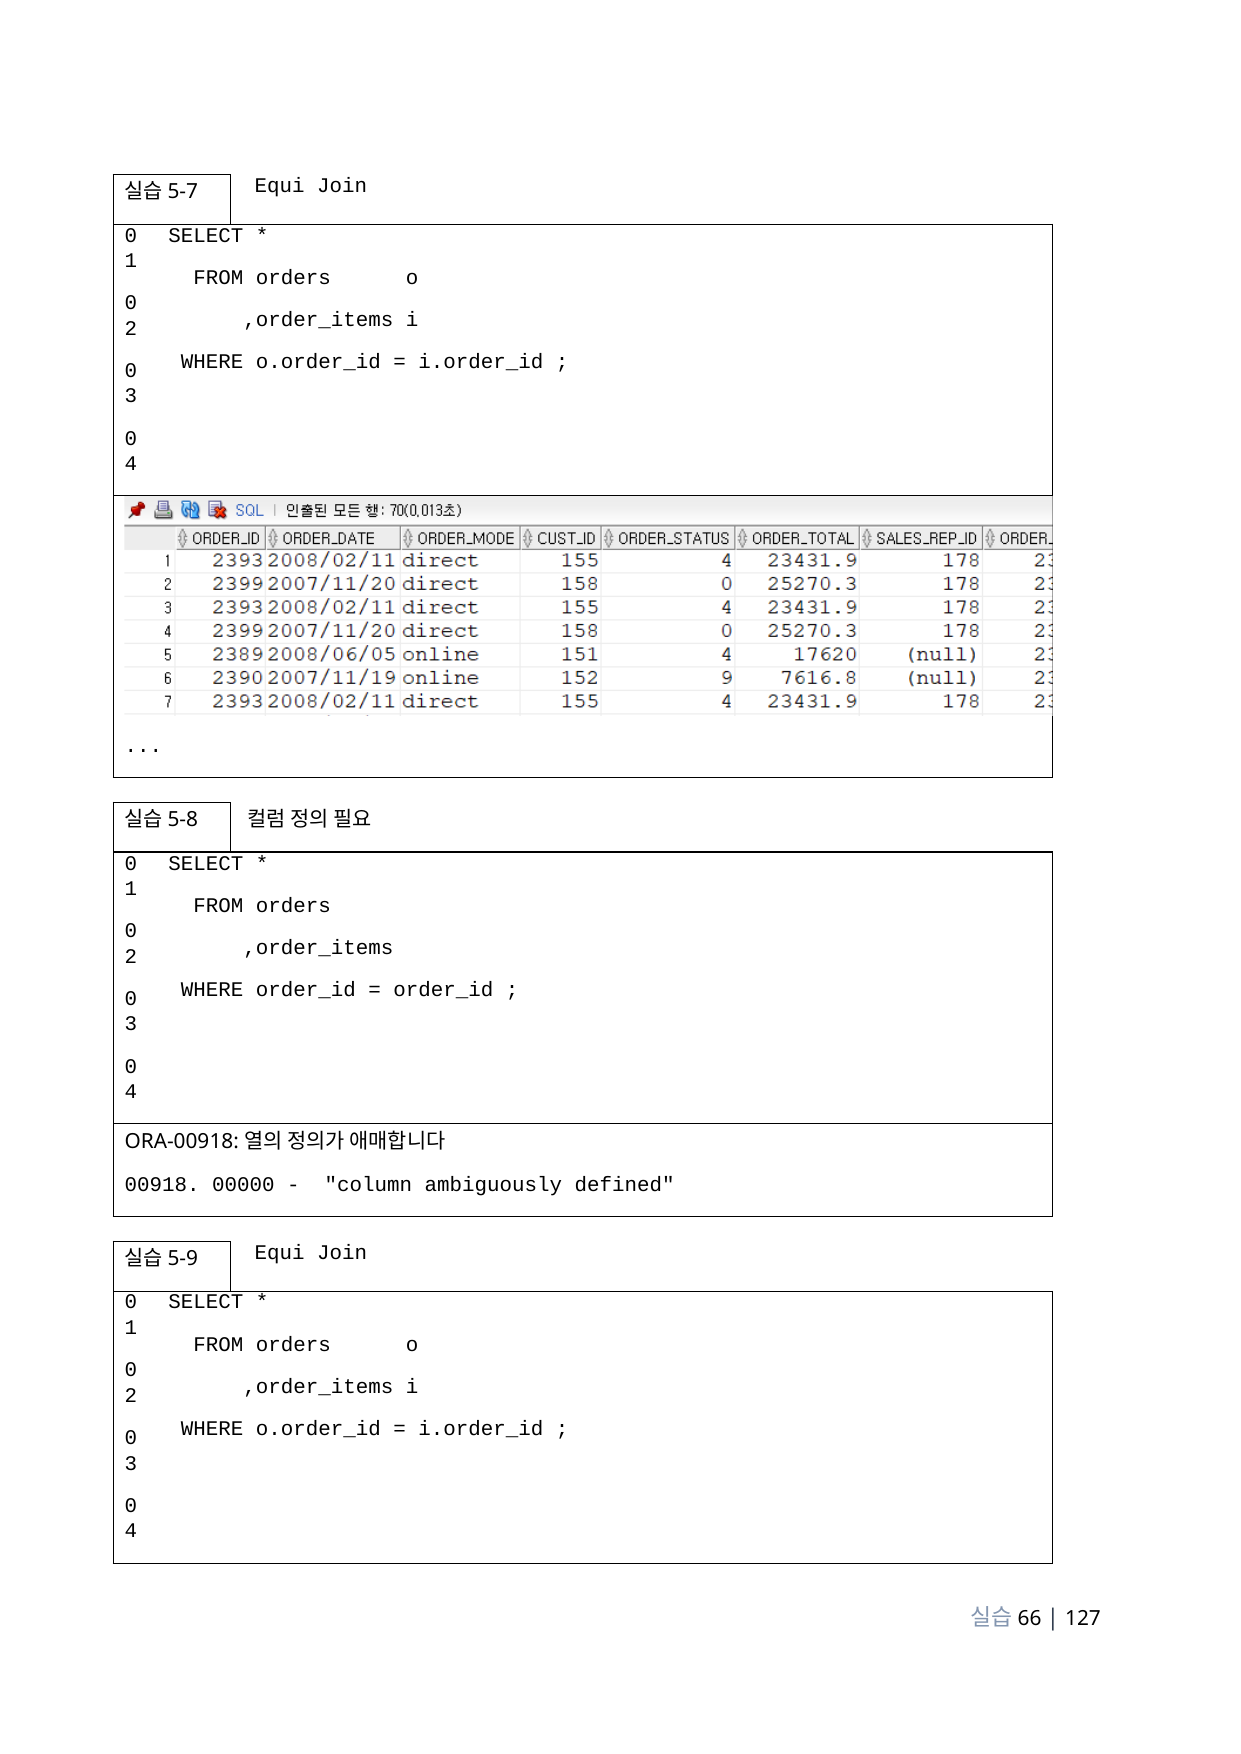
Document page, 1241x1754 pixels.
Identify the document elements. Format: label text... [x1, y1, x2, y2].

table_cell 01 02 03 04 [114, 225, 157, 495]
table_cell 01 02 03 04 [114, 1292, 157, 1562]
table_cell SELECT * FROM orders o ,order_items i WHERE o.order_id = i.order_id ; [157, 1292, 1052, 1562]
table_cell SELECT * FROM orders o ,order_items i WHERE o.order_id = i.order_id ; [157, 225, 1052, 495]
table_cell ... [114, 496, 1052, 777]
table_header Equi Join [231, 1241, 1053, 1291]
table_header 실습 5-8 [114, 803, 230, 851]
table_cell SELECT * FROM orders ,order_items WHERE order_id = order_id ; [157, 853, 1052, 1123]
picture [124, 496, 1053, 716]
table_cell 01 02 03 04 [114, 853, 157, 1123]
table_header 실습 5-9 [114, 1242, 230, 1291]
table_header 컬럼 정의 필요 [231, 802, 1053, 851]
table_cell ORA-00918: 열의 정의가 애매합니다 00918. 00000 - "column ambiguously defined" [114, 1124, 1052, 1216]
table_header Equi Join [231, 174, 1053, 223]
table_header 실습 5-7 [114, 175, 230, 223]
